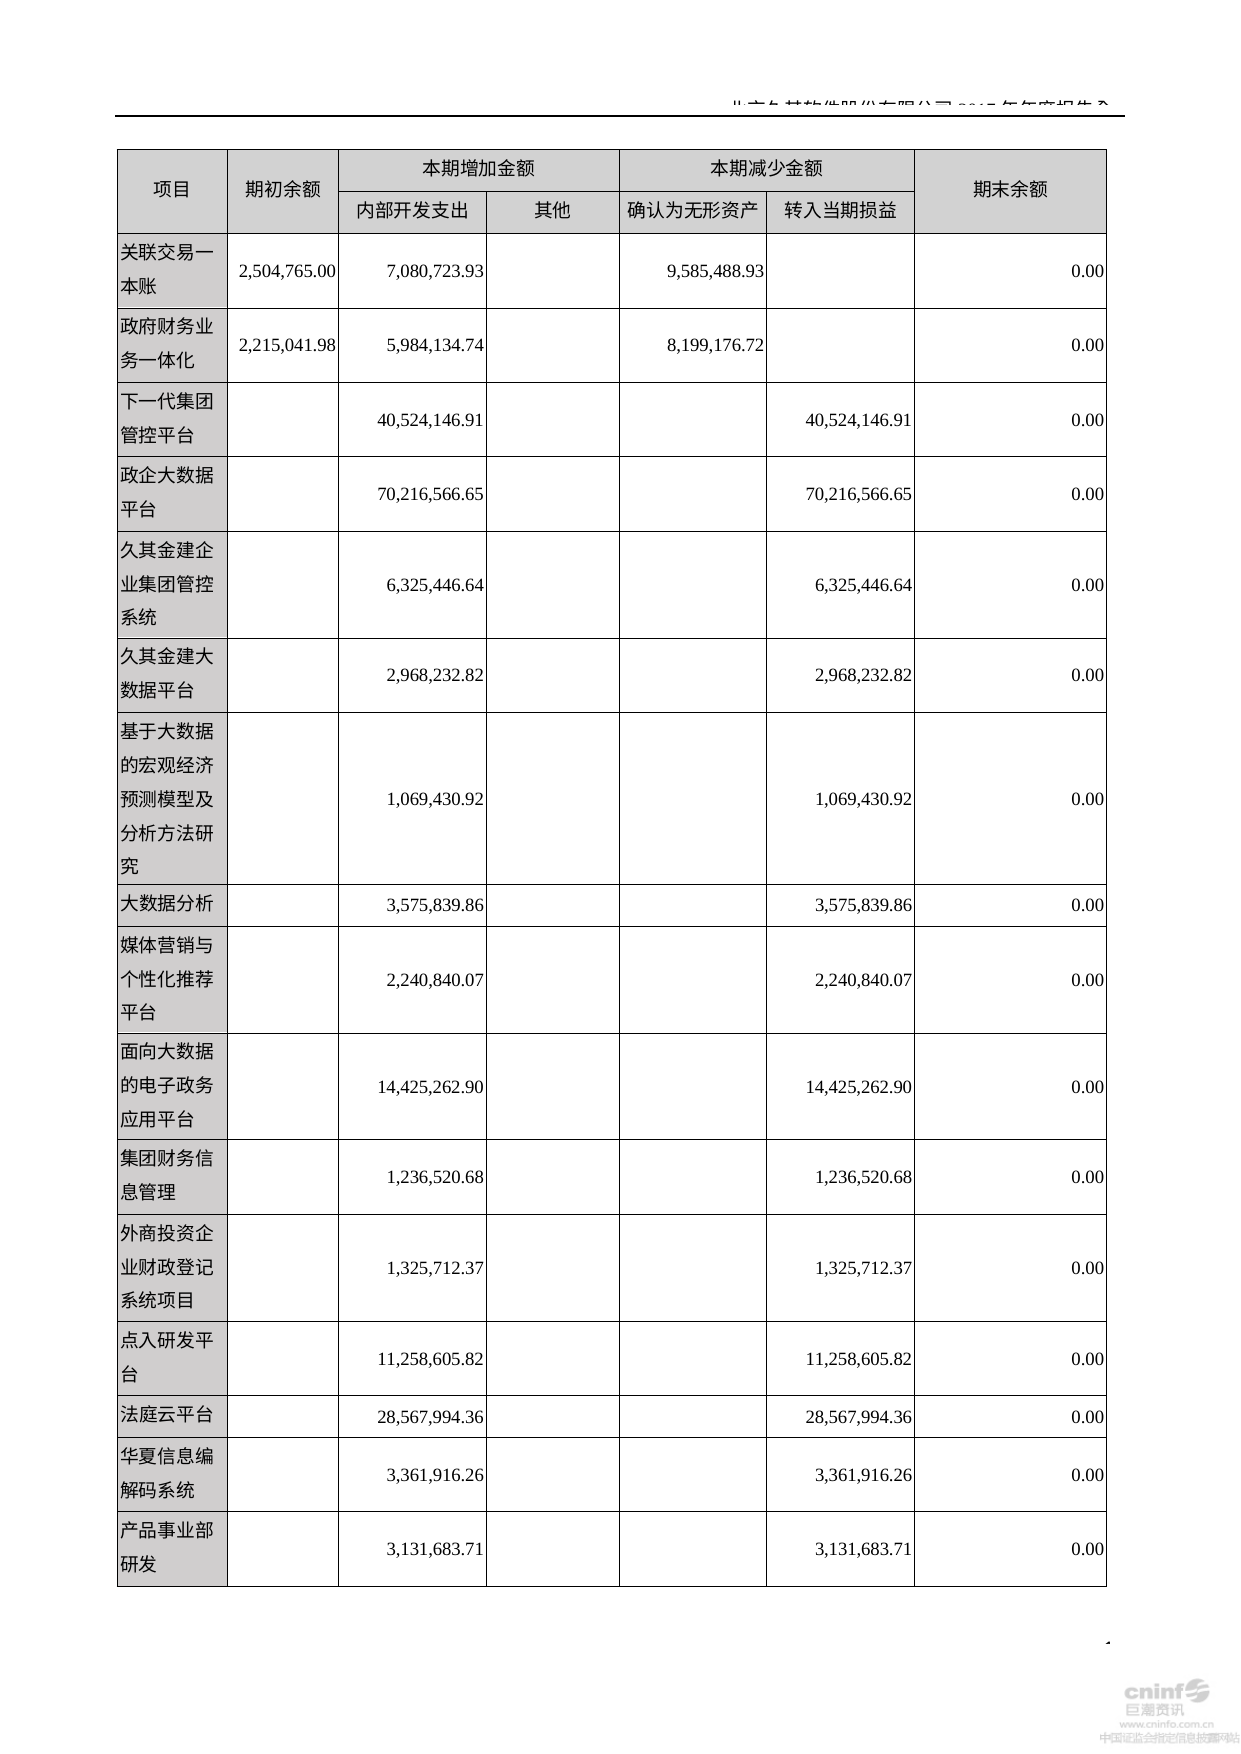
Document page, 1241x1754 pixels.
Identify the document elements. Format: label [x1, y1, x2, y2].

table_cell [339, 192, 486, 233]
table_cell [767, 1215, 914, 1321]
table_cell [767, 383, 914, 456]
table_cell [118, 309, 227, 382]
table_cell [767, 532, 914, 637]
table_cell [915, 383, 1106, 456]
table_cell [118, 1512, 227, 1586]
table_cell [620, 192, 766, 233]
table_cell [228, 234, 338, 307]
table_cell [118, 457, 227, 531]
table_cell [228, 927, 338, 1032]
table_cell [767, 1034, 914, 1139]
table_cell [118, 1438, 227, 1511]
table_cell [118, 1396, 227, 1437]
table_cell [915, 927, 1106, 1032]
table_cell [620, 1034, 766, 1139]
picture [1099, 1673, 1241, 1754]
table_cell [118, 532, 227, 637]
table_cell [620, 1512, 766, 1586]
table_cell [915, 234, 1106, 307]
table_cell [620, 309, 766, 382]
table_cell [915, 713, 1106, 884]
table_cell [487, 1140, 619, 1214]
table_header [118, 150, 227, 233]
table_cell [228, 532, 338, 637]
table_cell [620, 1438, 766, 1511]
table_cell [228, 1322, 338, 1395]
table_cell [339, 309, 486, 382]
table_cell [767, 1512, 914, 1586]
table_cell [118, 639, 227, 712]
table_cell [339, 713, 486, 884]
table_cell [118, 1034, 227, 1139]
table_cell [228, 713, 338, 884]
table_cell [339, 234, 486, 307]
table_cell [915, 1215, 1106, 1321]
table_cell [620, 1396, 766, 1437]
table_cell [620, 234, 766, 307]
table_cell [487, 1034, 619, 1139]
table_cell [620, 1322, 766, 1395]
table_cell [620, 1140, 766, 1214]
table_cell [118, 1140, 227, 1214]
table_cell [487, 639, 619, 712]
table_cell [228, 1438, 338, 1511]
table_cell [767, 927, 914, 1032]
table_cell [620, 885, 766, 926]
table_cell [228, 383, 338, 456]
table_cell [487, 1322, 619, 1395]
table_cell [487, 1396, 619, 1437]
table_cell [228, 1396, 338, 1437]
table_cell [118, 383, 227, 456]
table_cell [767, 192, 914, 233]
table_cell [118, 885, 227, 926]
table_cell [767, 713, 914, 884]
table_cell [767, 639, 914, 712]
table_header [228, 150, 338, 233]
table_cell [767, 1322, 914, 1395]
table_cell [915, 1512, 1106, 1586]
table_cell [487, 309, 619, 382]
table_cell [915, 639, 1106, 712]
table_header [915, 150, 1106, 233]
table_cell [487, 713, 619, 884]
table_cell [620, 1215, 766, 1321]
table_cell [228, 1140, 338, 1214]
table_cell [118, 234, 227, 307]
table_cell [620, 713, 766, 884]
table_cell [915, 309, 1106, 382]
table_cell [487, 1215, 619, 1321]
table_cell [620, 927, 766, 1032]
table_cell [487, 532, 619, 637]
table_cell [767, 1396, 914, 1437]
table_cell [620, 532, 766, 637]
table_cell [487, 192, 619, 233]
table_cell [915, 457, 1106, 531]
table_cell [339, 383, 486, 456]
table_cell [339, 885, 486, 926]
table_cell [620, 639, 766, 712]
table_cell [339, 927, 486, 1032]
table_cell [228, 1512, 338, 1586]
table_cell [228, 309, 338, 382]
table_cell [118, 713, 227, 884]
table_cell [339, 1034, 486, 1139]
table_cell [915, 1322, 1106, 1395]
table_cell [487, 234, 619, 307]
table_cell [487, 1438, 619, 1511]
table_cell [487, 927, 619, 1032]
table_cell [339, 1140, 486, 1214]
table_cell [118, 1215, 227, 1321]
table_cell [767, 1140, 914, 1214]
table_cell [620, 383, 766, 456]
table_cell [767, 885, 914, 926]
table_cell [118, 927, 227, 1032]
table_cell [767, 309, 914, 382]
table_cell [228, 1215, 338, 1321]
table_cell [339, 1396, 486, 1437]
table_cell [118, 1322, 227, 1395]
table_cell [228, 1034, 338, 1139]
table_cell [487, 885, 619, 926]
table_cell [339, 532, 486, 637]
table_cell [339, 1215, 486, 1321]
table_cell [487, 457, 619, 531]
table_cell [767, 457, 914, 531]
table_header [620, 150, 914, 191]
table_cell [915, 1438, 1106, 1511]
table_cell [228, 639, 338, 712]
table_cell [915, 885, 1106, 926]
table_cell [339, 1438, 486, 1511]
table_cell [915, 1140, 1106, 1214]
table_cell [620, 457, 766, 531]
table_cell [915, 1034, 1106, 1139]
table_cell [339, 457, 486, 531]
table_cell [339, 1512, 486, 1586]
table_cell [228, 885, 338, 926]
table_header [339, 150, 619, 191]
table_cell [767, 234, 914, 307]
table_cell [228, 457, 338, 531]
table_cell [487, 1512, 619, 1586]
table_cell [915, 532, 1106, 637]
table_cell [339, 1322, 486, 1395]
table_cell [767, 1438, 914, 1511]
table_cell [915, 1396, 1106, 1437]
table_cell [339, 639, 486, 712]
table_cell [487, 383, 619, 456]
